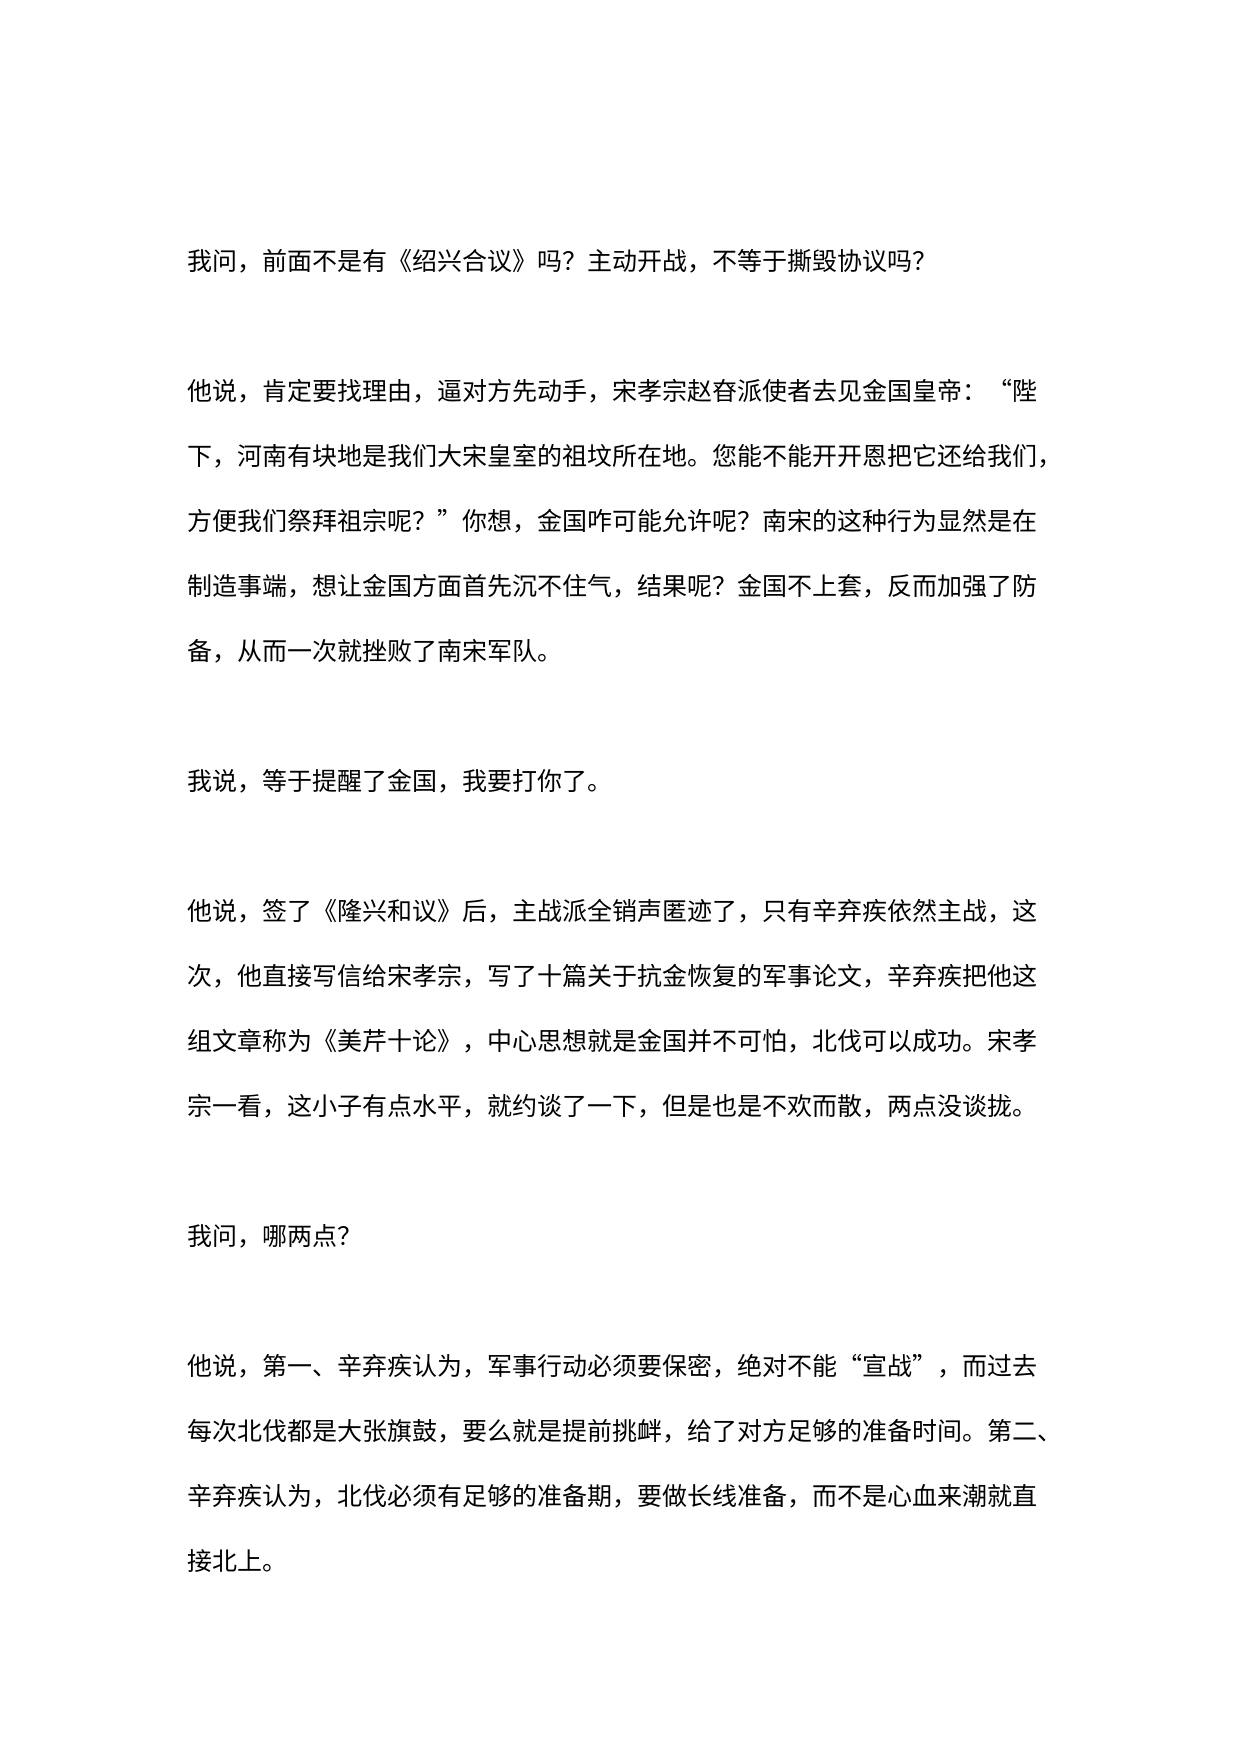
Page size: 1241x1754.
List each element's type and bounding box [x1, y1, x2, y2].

text [187, 162, 1053, 1592]
